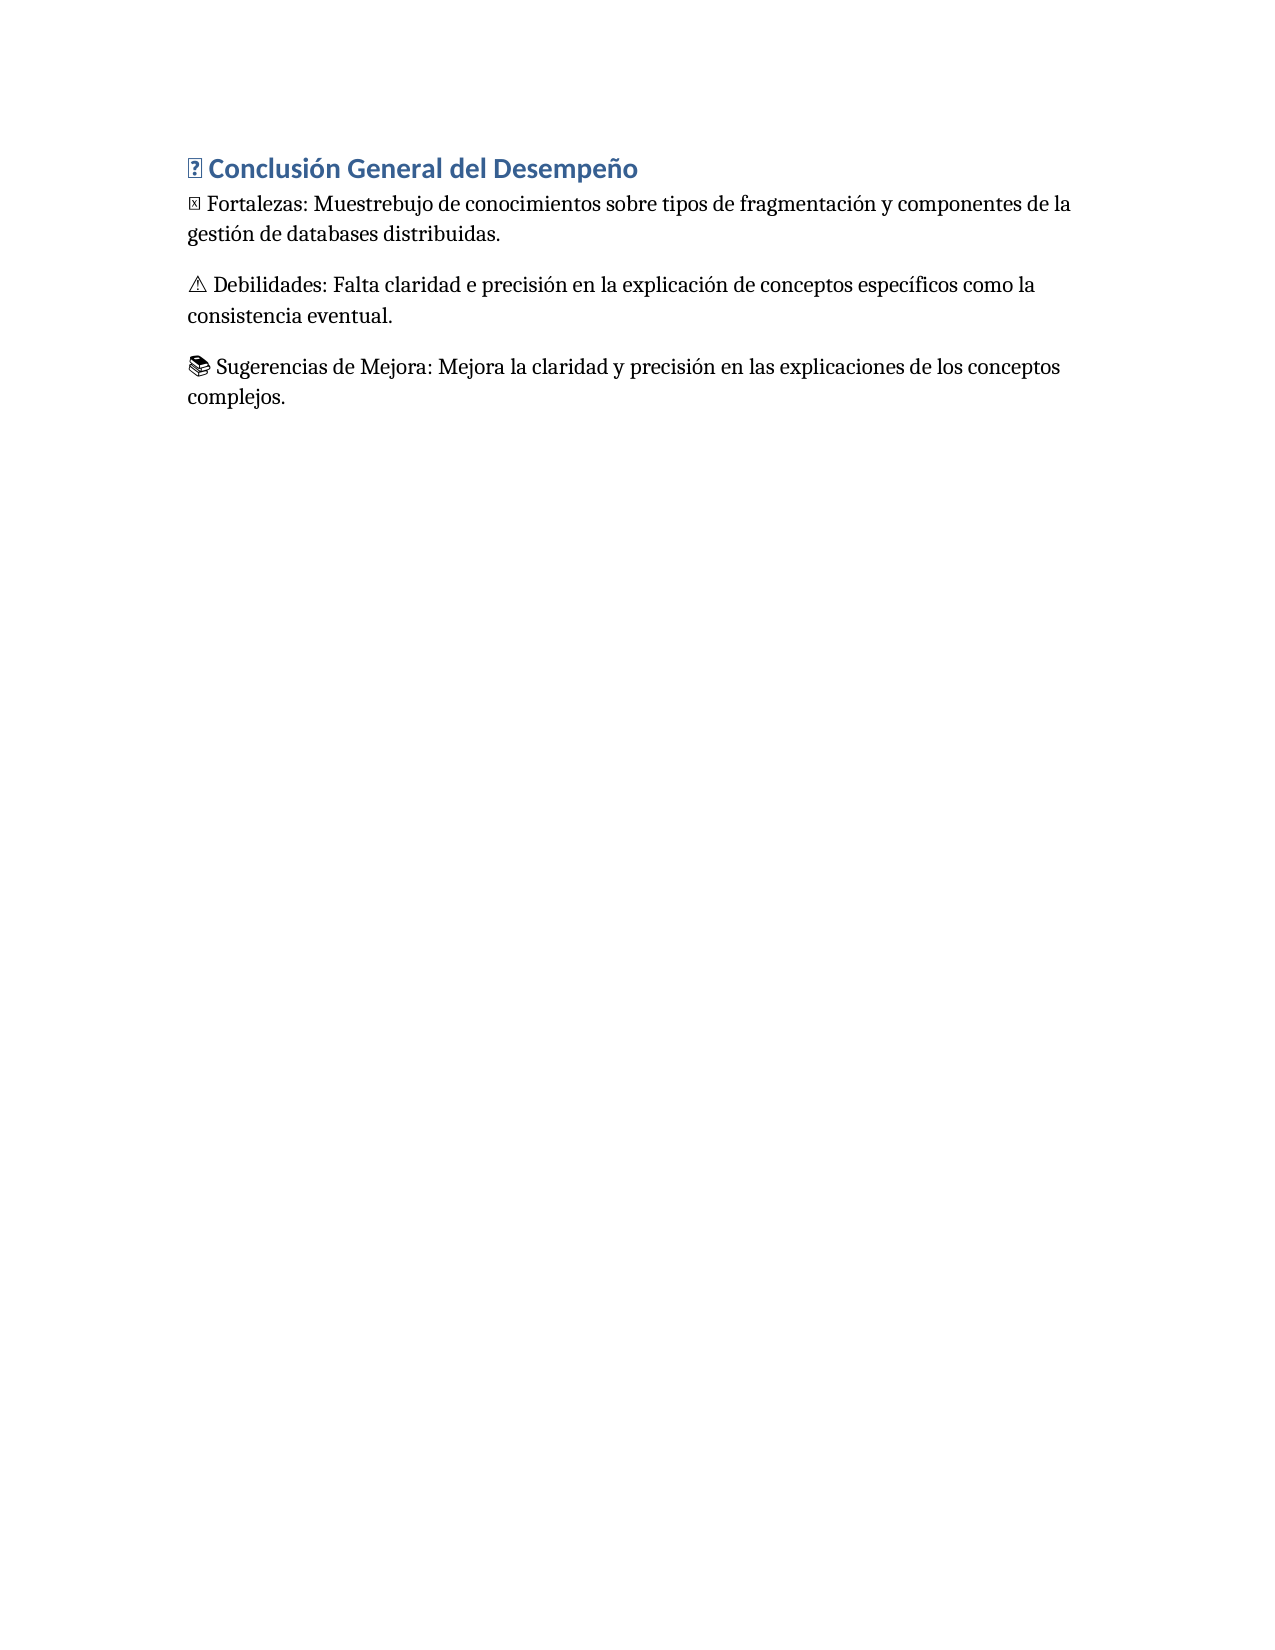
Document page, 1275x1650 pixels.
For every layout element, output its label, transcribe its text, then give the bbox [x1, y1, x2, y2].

text ✅ Fortalezas: Muestrebujo de conocimientos sobre tipos de fragmentación y componentes de la gestión de databases distribuidas. [187, 191, 1087, 247]
text 📚 Sugerencias de Mejora: Mejora la claridad y precisión en las explicaciones de los conceptos complejos. [187, 353, 1087, 410]
text ⚠️ Debilidades: Falta claridad e precisión en la explicación de conceptos específicos como la consistencia eventual. [187, 272, 1087, 329]
subtitle 🧠 Conclusión General del Desempeño [187, 150, 1087, 186]
